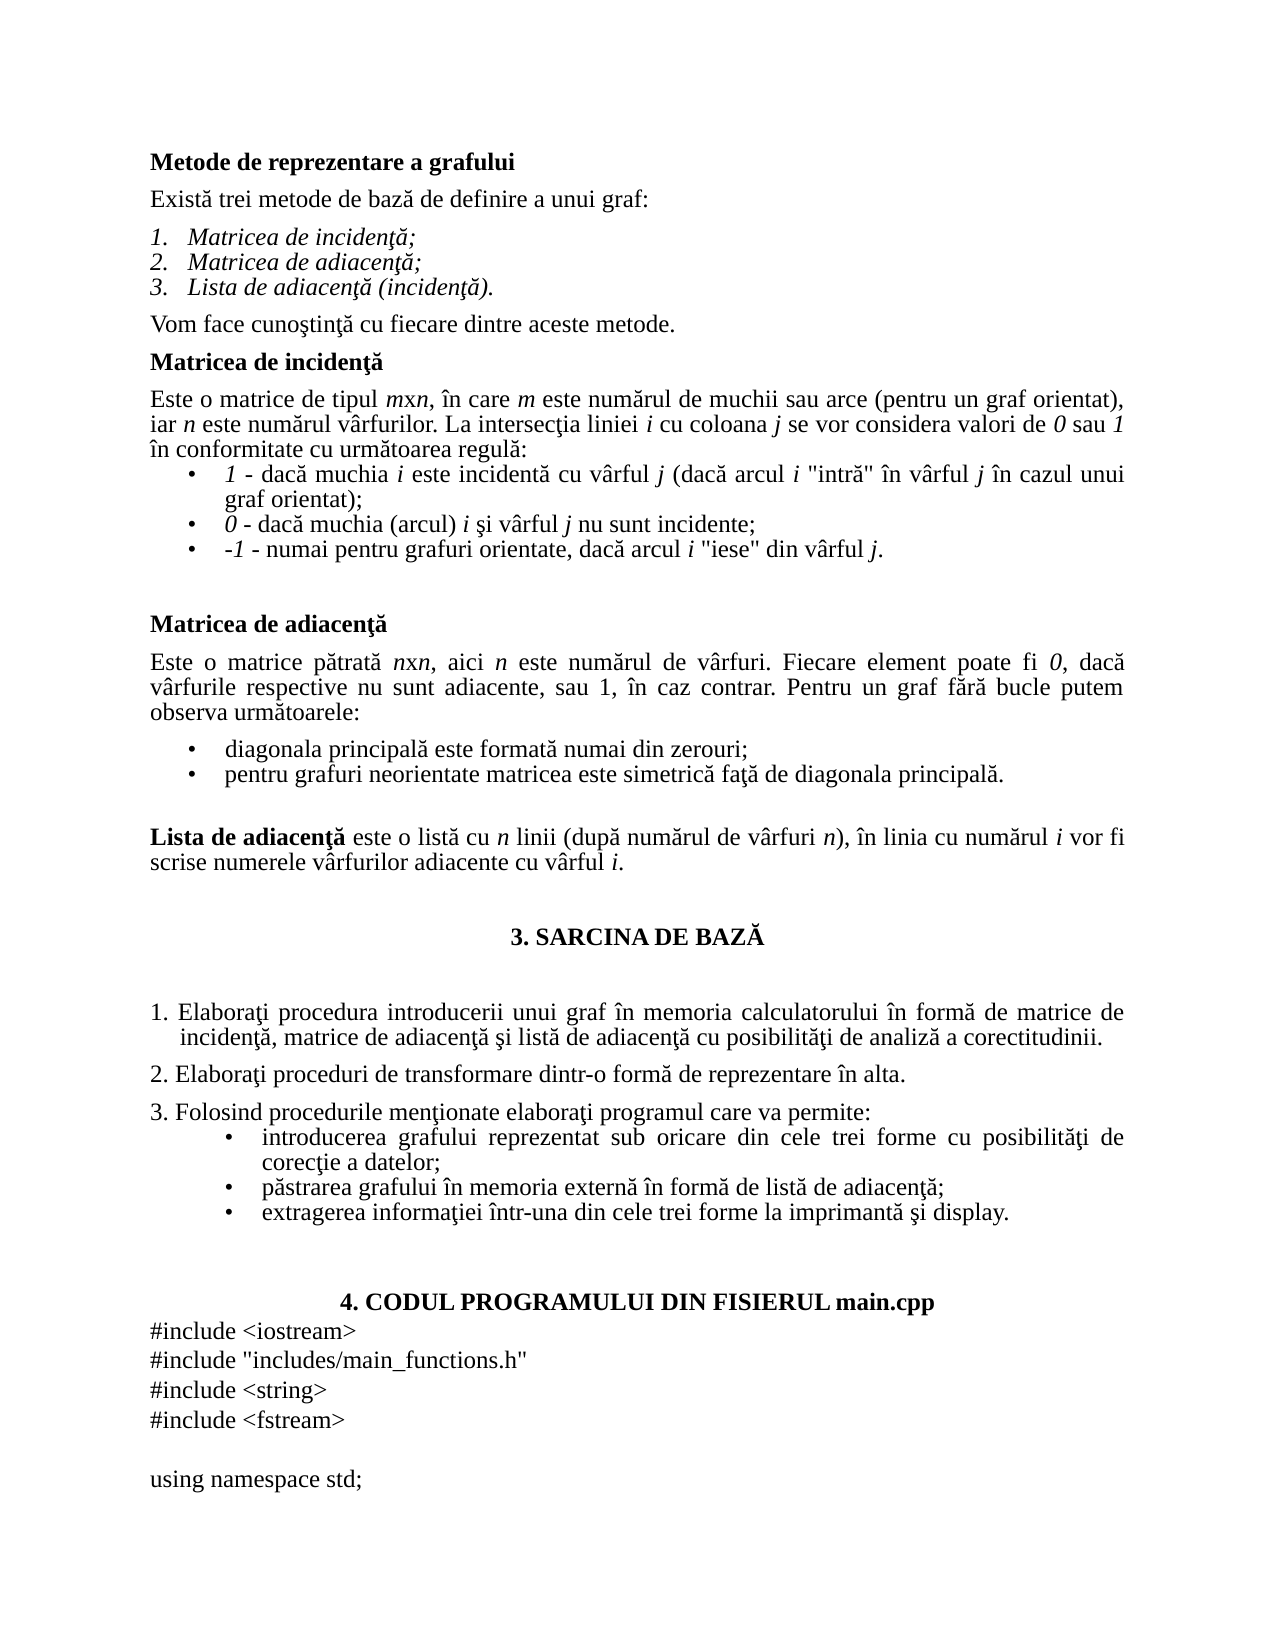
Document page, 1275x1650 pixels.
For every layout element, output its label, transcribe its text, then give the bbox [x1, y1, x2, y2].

text Vom face cunoştinţă cu fiecare dintre aceste metode. [150, 312, 1125, 337]
text 4. CODUL PROGRAMULUI DIN FISIERUL main.cpp [150, 1291, 1125, 1316]
list păstrarea grafului în memoria externă în formă de listă de adiacenţă; [224, 1175, 1125, 1200]
list Matricea de incidenţă; [150, 225, 1125, 250]
text #include <fstream> [150, 1404, 1125, 1434]
list introducerea grafului reprezentat sub oricare din cele trei forme cu posibilităţi de corecţie a datelor; [224, 1125, 1125, 1175]
text 3. SARCINA DE BAZĂ [150, 925, 1125, 950]
list extragerea informaţiei într-una din cele trei forme la imprimantă şi display. [224, 1200, 1125, 1225]
list 1 - dacă muchia i este incidentă cu vârful j (dacă arcul i "intră" în vârful j în cazul unui graf orientat); [187, 462, 1125, 512]
text Matricea de adiacenţă [150, 612, 1125, 637]
text Este o matrice pătrată nxn, aici n este numărul de vârfuri. Fiecare element poate fi 0, dacă vârfurile respective nu sunt adiacente, sau 1, în caz contrar. Pentru un graf fără bucle putem observa următoarele: [150, 650, 1125, 725]
list -1 - numai pentru grafuri orientate, dacă arcul i "iese" din vârful j. [187, 537, 1125, 562]
list pentru grafuri neorientate matricea este simetrică faţă de diagonala principală. [187, 762, 1125, 787]
list diagonala principală este formată numai din zerouri; [187, 737, 1125, 762]
text 3. Folosind procedurile menţionate elaboraţi programul care va permite: [150, 1100, 1125, 1125]
text #include "includes/main_functions.h" [150, 1345, 1125, 1375]
text #include <string> [150, 1375, 1125, 1404]
text Matricea de incidenţă [150, 350, 1125, 375]
list 0 - dacă muchia (arcul) i şi vârful j nu sunt incidente; [187, 512, 1125, 537]
list Lista de adiacenţă (incidenţă). [150, 275, 1125, 300]
text 2. Elaboraţi proceduri de transformare dintr-o formă de reprezentare în alta. [150, 1062, 1125, 1087]
text using namespace std; [150, 1464, 1125, 1494]
text #include <iostream> [150, 1316, 1125, 1345]
text Lista de adiacenţă este o listă cu n linii (după numărul de vârfuri n), în linia cu numărul i vor fi scrise numerele vârfurilor adiacente cu vârful i. [150, 825, 1125, 875]
text Există trei metode de bază de definire a unui graf: [150, 187, 1125, 212]
text Este o matrice de tipul mxn, în care m este numărul de muchii sau arce (pentru un graf orientat), iar n este numărul vârfurilor. La intersecţia liniei i cu coloana j se vor considera valori de 0 sau 1 în conformitate cu următoarea regulă: [150, 387, 1125, 462]
list Matricea de adiacenţă; [150, 250, 1125, 275]
text Metode de reprezentare a grafului [150, 150, 1125, 175]
text 1. Elaboraţi procedura introducerii unui graf în memoria calculatorului în formă de matrice de incidenţă, matrice de adiacenţă şi listă de adiacenţă cu posibilităţi de analiză a corectitudinii. [150, 1000, 1125, 1050]
